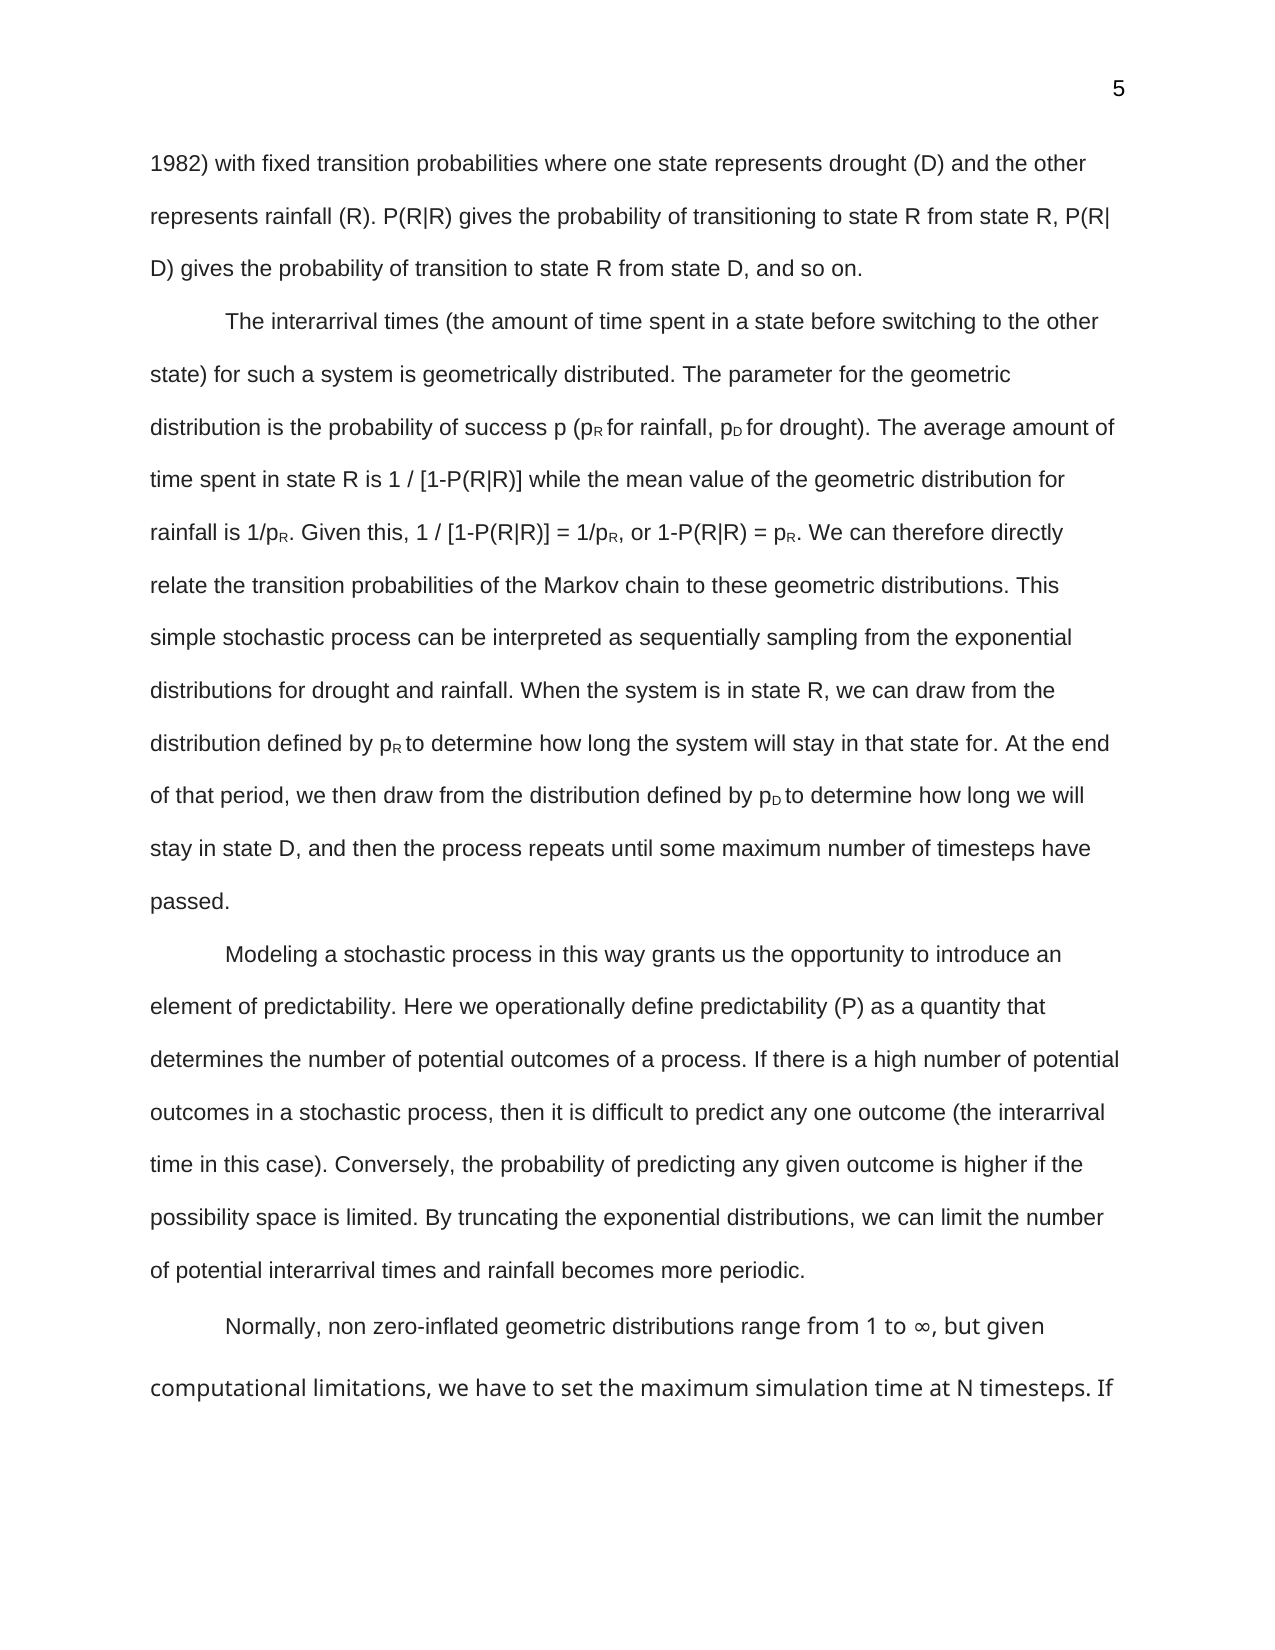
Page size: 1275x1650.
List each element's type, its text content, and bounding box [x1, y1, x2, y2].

text Modeling a stochastic process in this way grants us the opportunity to introduce an element of predictability. Here we operationally define predictability (P) as a quantity that determines the number of potential outcomes of a process. If there is a high number of potential outcomes in a stochastic process, then it is difficult to predict any one outcome (the interarrival time in this case). Conversely, the probability of predicting any given outcome is higher if the possibility space is limited. By truncating the exponential distributions, we can limit the number of potential interarrival times and rainfall becomes more periodic. [150, 941, 1125, 1283]
text The interarrival times (the amount of time spent in a state before switching to the other state) for such a system is geometrically distributed. The parameter for the geometric distribution is the probability of success p (pR for rainfall, pD for drought). The average amount of time spent in state R is 1 / [1-P(R|R)] while the mean value of the geometric distribution for rainfall is 1/pR. Given this, 1 / [1-P(R|R)] = 1/pR, or 1-P(R|R) = pR. We can therefore directly relate the transition probabilities of the Markov chain to these geometric distributions. This simple stochastic process can be interpreted as sequentially sampling from the exponential distributions for drought and rainfall. When the system is in state R, we can draw from the distribution defined by pR to determine how long the system will stay in that state for. At the end of that period, we then draw from the distribution defined by pD to determine how long we will stay in state D, and then the process repeats until some maximum number of timesteps have passed. [150, 308, 1125, 914]
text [150, 1309, 1125, 1403]
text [150, 150, 1125, 282]
